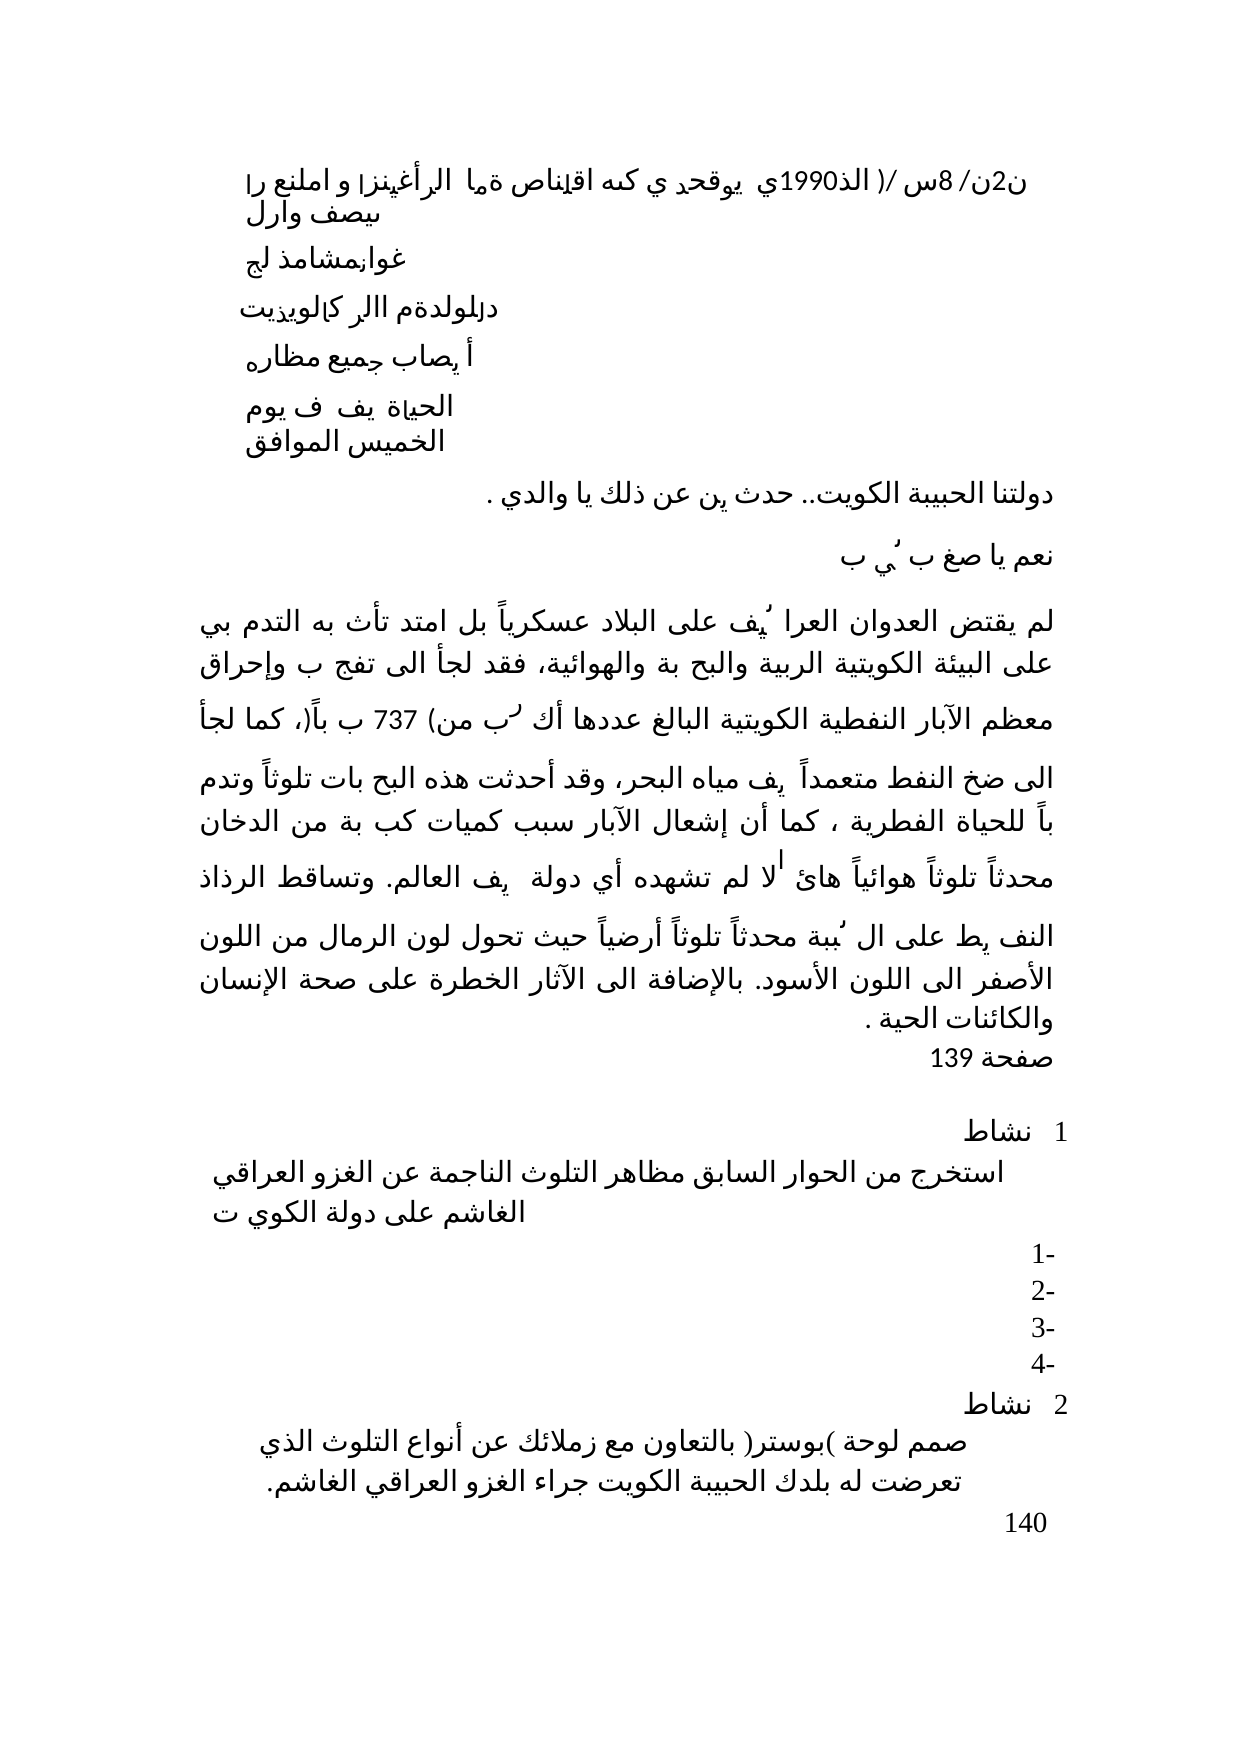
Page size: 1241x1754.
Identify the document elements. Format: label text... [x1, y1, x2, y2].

text نعم يا صغ ب ىي ب [187, 522, 1054, 577]
list نشاط [187, 1387, 1054, 1421]
text 140 [996, 1505, 1104, 1538]
text 1- [187, 1237, 1055, 1270]
text 4- [187, 1347, 1055, 1380]
text ن2ن/ 8س /( الذ1990ي يوقحد ي كىه اقلناص ةما الرأغينزا و املنع را ىيصف وارل غوانمشامذ لج دللولدةم االر كالويذيت أ يصاب جميع مظاره الحياة يف ف يوم الخميس الموافق [239, 151, 1055, 459]
list نشاط [187, 1114, 1054, 1148]
text صفحة 139 [187, 1039, 1054, 1074]
text صمم لوحة )بوستر( بالتعاون مع زملائك عن أنواع التلوث الذي تعرضت له بلدك الحبيبة الكويت جراء الغزو العراقي الغاشم. [252, 1424, 1060, 1497]
text لم يقتض العدوان العرا ىيف على البلاد عسكرياً بل امتد تأث به التدم بي على البيئة الكويتية الربية والبح بة والهوائية، فقد لجأ الى تفج ب وإحراق معظم الآبار النفطية الكويتية البالغ عددها أك رب من) 737 ب باً(، كما لجأ الى ضخ النفط متعمداً يف مياه البحر، وقد أحدثت هذه البح بات تلوثاً وتدم باً للحياة الفطرية ، كما أن إشعال الآبار سبب كميات كب بة من الدخان محدثاً تلوثاً هوائياً هائ الا لم تشهده أي دولة يف العالم. وتساقط الرذاذ النف يط على ال ىببة محدثاً تلوثاً أرضياً حيث تحول لون الرمال من اللون الأصفر الى اللون الأسود. بالإضافة الى الآثار الخطرة على صحة الإنسان والكائنات الحية . [198, 587, 1055, 1035]
text استخرج من الحوار السابق مظاهر التلوث الناجمة عن الغزو العراقي الغاشم على دولة الكوي ت [205, 1155, 1060, 1229]
text 2- [187, 1273, 1055, 1307]
text 3- [187, 1310, 1055, 1343]
text دولتنا الحبيبة الكويت.. حدث ين عن ذلك يا والدي . [187, 460, 1054, 514]
